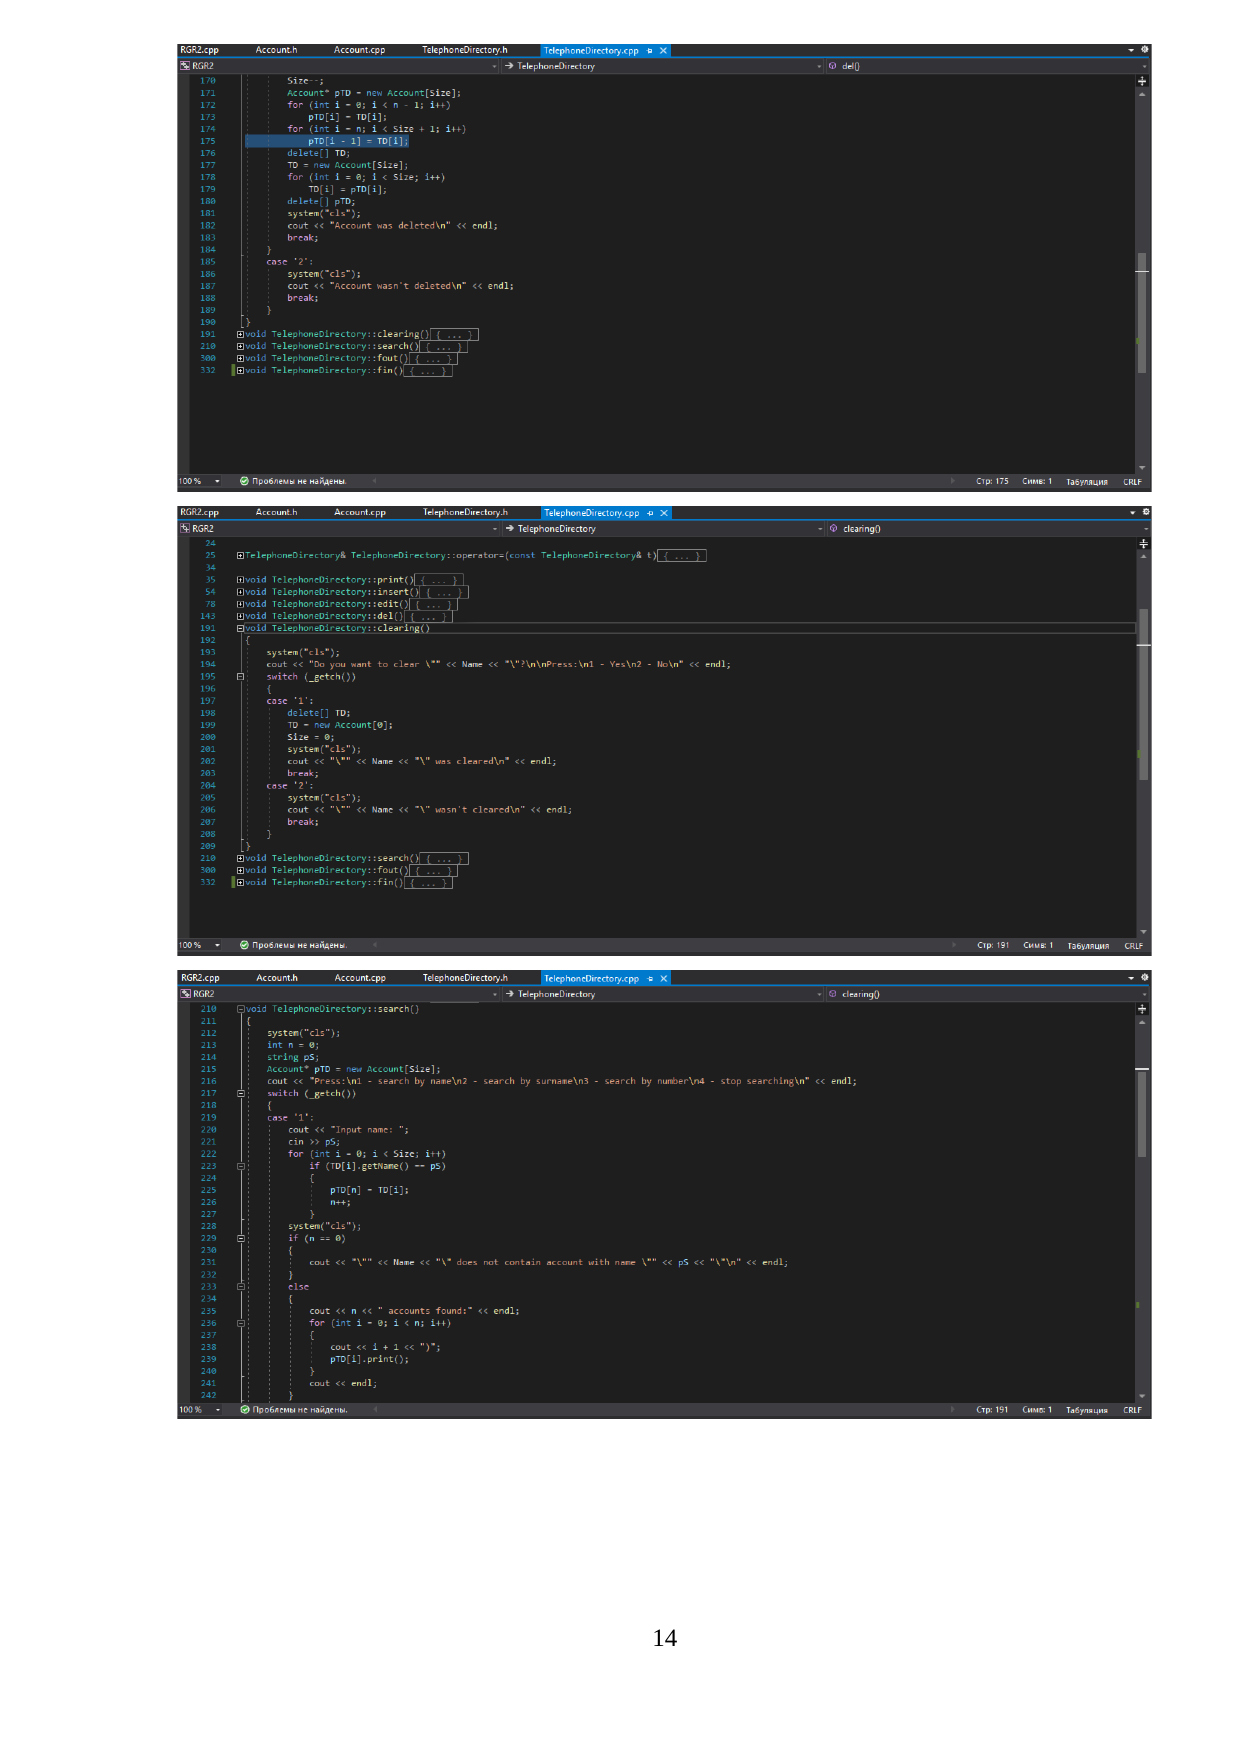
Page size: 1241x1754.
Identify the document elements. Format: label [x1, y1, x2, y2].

picture [177, 970, 1152, 1419]
picture [177, 506, 1152, 956]
picture [177, 44, 1152, 492]
